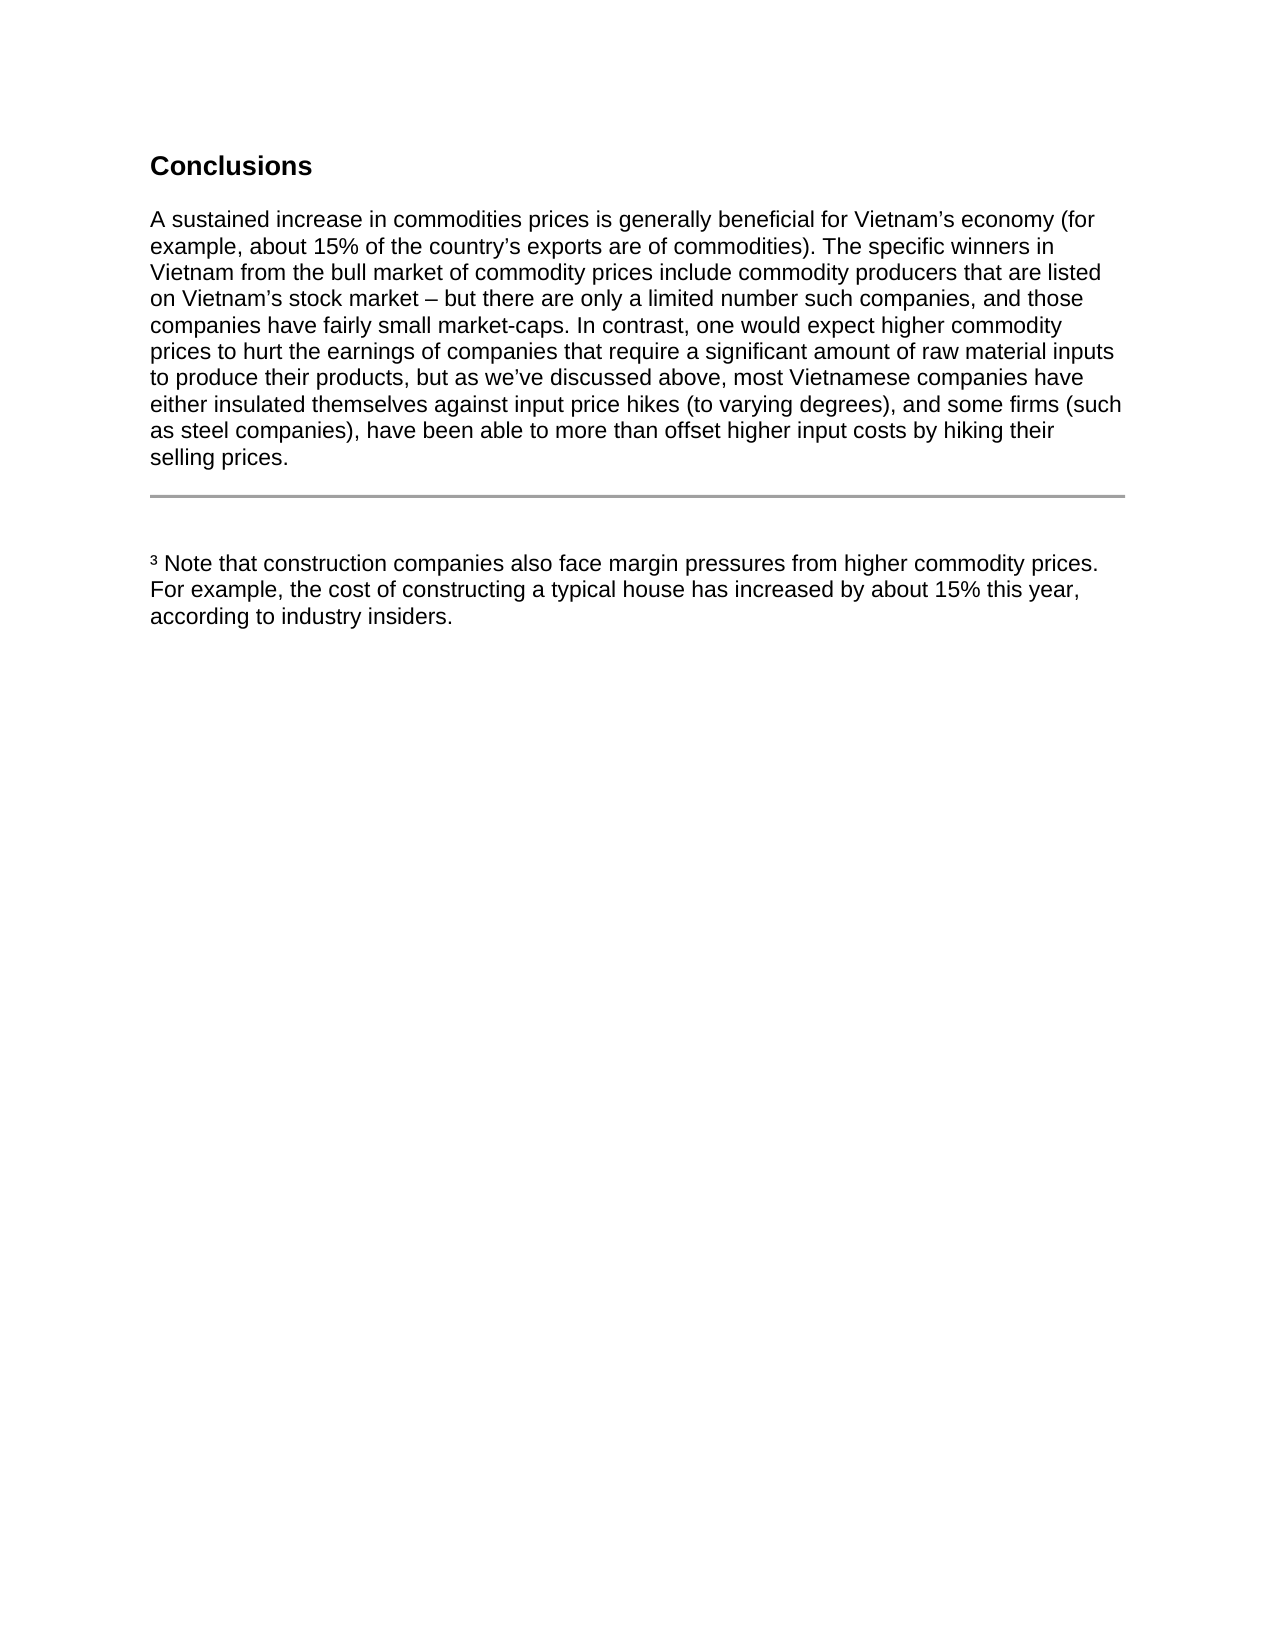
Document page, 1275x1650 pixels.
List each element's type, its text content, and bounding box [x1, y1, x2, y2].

subtitle Conclusions [150, 150, 1125, 181]
text A sustained increase in commodities prices is generally beneficial for Vietnam’s economy (for example, about 15% of the country’s exports are of commodities). The specific winners in Vietnam from the bull market of commodity prices include commodity producers that are listed on Vietnam’s stock market – but there are only a limited number such companies, and those companies have fairly small market-caps. In contrast, one would expect higher commodity prices to hurt the earnings of companies that require a significant amount of raw material inputs to produce their products, but as we’ve discussed above, most Vietnamese companies have either insulated themselves against input price hikes (to varying degrees), and some firms (such as steel companies), have been able to more than offset higher input costs by hiking their selling prices. [150, 206, 1125, 470]
text ³ Note that construction companies also face margin pressures from higher commodity prices. For example, the cost of constructing a typical house has increased by about 15% this year, according to industry insiders. [150, 550, 1125, 629]
